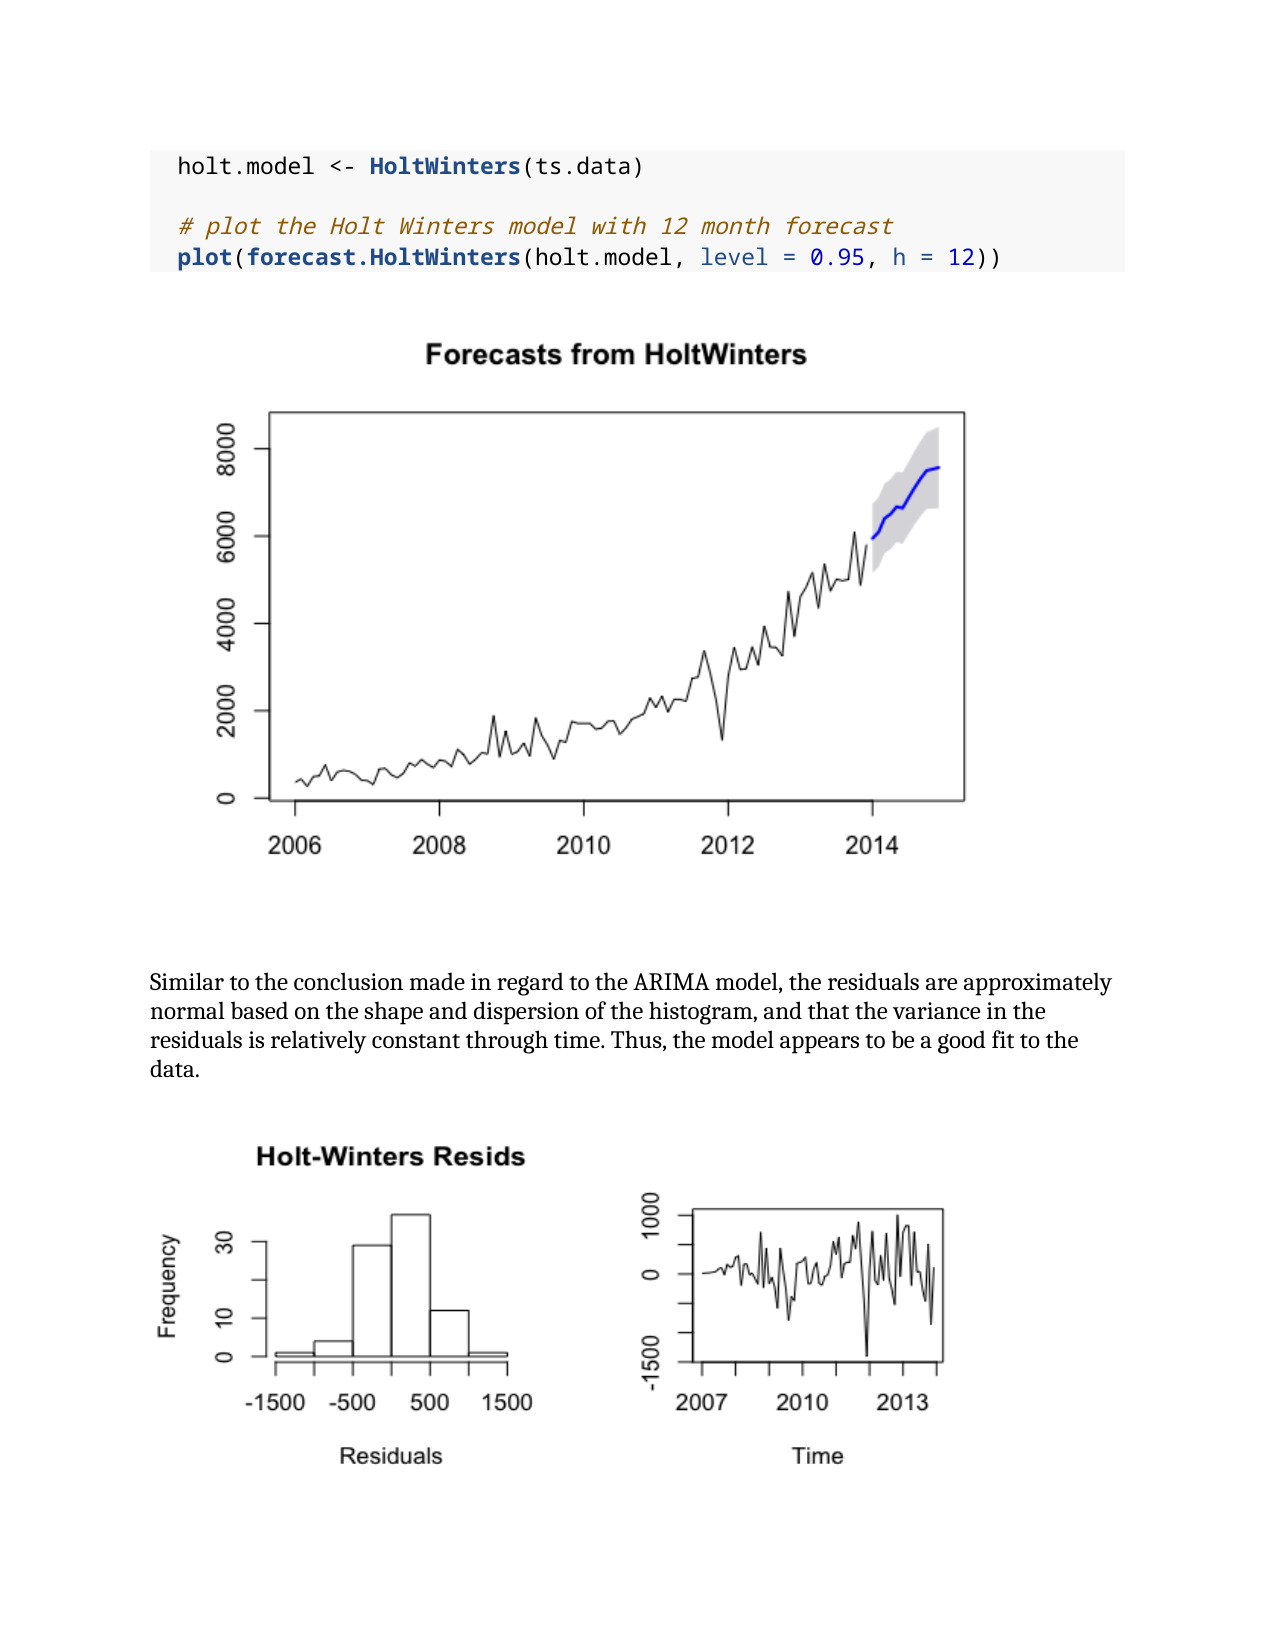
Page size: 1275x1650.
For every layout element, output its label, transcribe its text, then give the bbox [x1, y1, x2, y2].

picture [150, 1102, 1003, 1497]
text Similar to the conclusion made in regard to the ARIMA model, the residuals are approximately normal based on the shape and dispersion of the histogram, and that the variance in the residuals is relatively constant through time. Thus, the model appears to be a good fit to the data. [150, 968, 1125, 1083]
picture [150, 293, 1025, 950]
